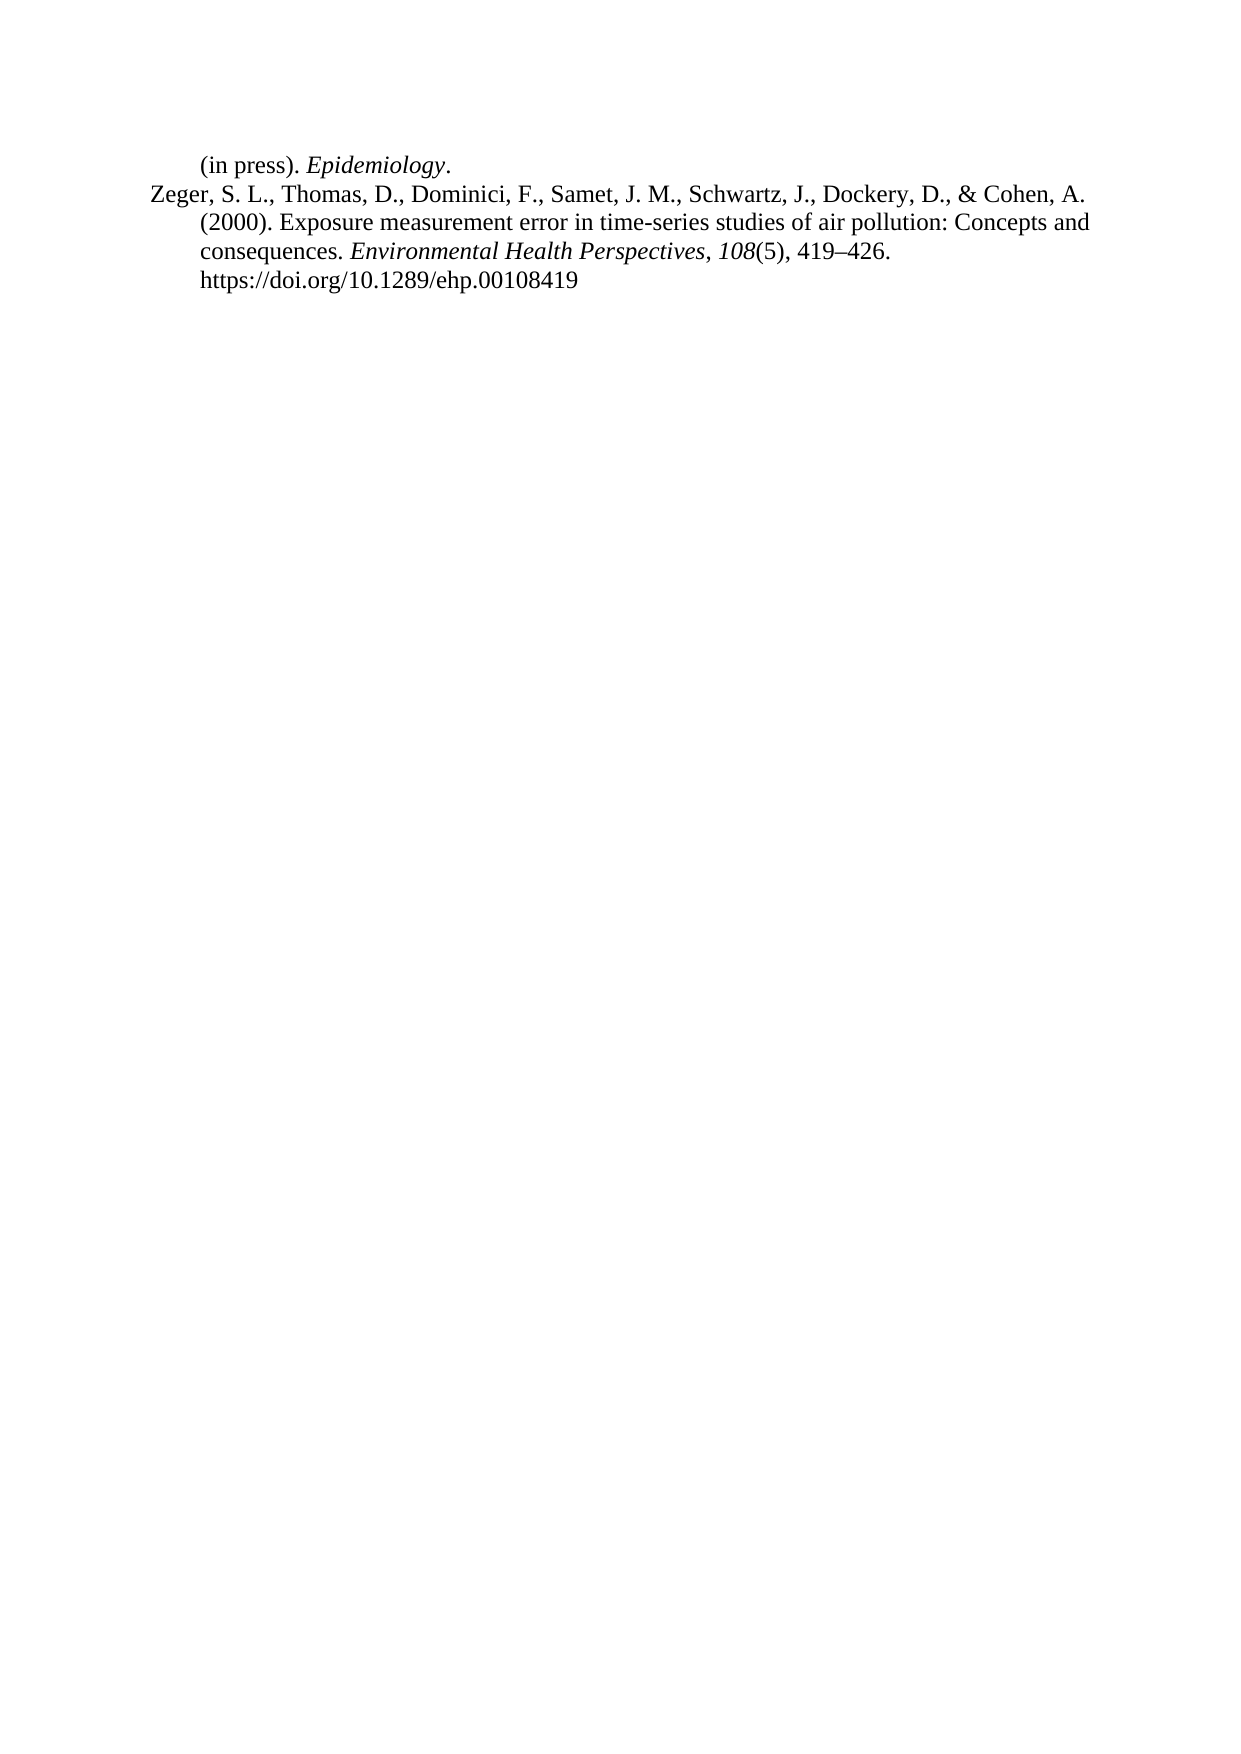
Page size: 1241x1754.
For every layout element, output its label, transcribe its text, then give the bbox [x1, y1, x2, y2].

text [150, 150, 1090, 179]
text Zeger, S. L., Thomas, D., Dominici, F., Samet, J. M., Schwartz, J., Dockery, D., & Cohen, A. (2000). Exposure measurement error in time-series studies of air pollution: Concepts and consequences. Environmental Health Perspectives, 108(5), 419–426. https://doi.org/10.1289/ehp.00108419 [150, 179, 1090, 294]
